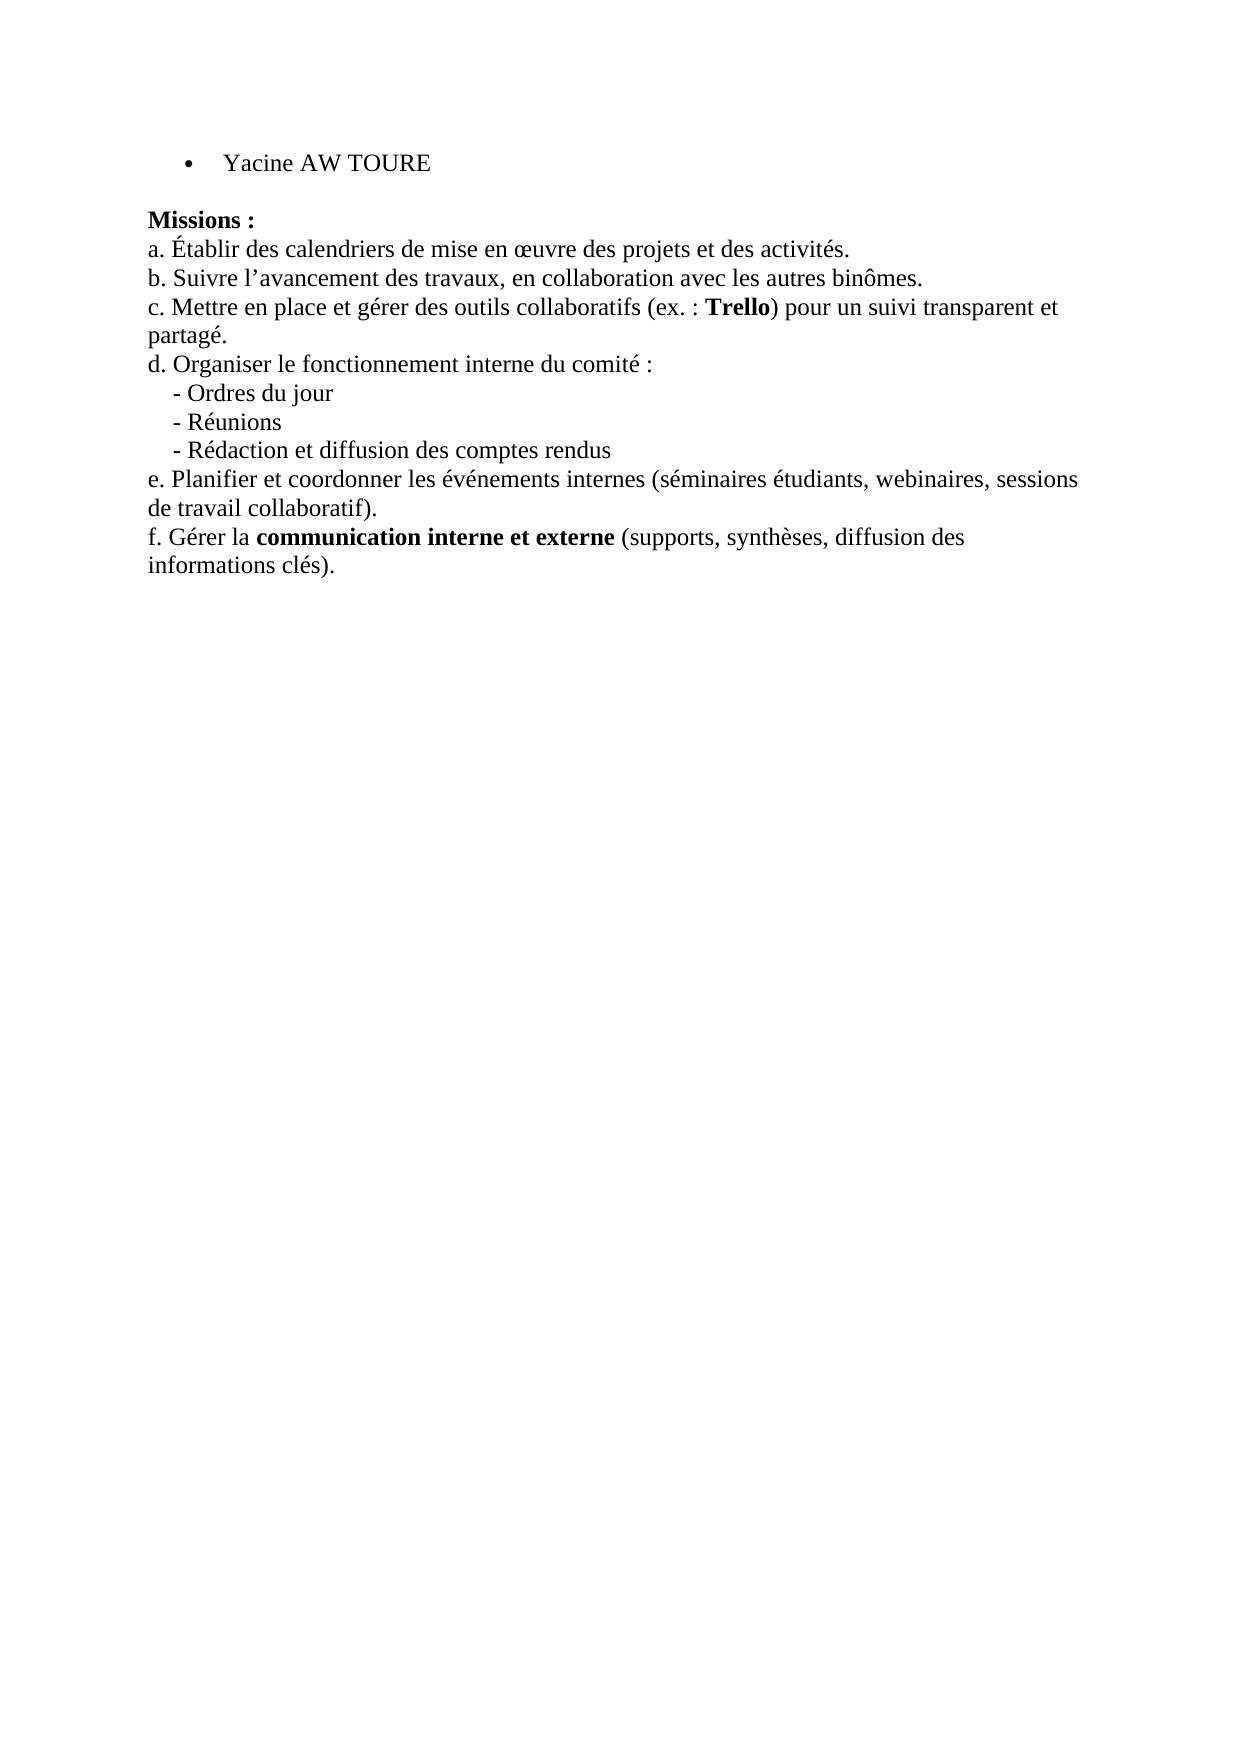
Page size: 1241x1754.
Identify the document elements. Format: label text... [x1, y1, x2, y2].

text Missions : a. Établir des calendriers de mise en œuvre des projets et des activités. b. Suivre l’avancement des travaux, en collaboration avec les autres binômes. c. Mettre en place et gérer des outils collaboratifs (ex. : Trello) pour un suivi transparent et partagé. d. Organiser le fonctionnement interne du comité : - Ordres du jour - Réunions - Rédaction et diffusion des comptes rendus e. Planifier et coordonner les événements internes (séminaires étudiants, webinaires, sessions de travail collaboratif). f. Gérer la communication interne et externe (supports, synthèses, diffusion des informations clés). [148, 206, 1093, 579]
list Yacine AW TOURE [185, 148, 1093, 176]
